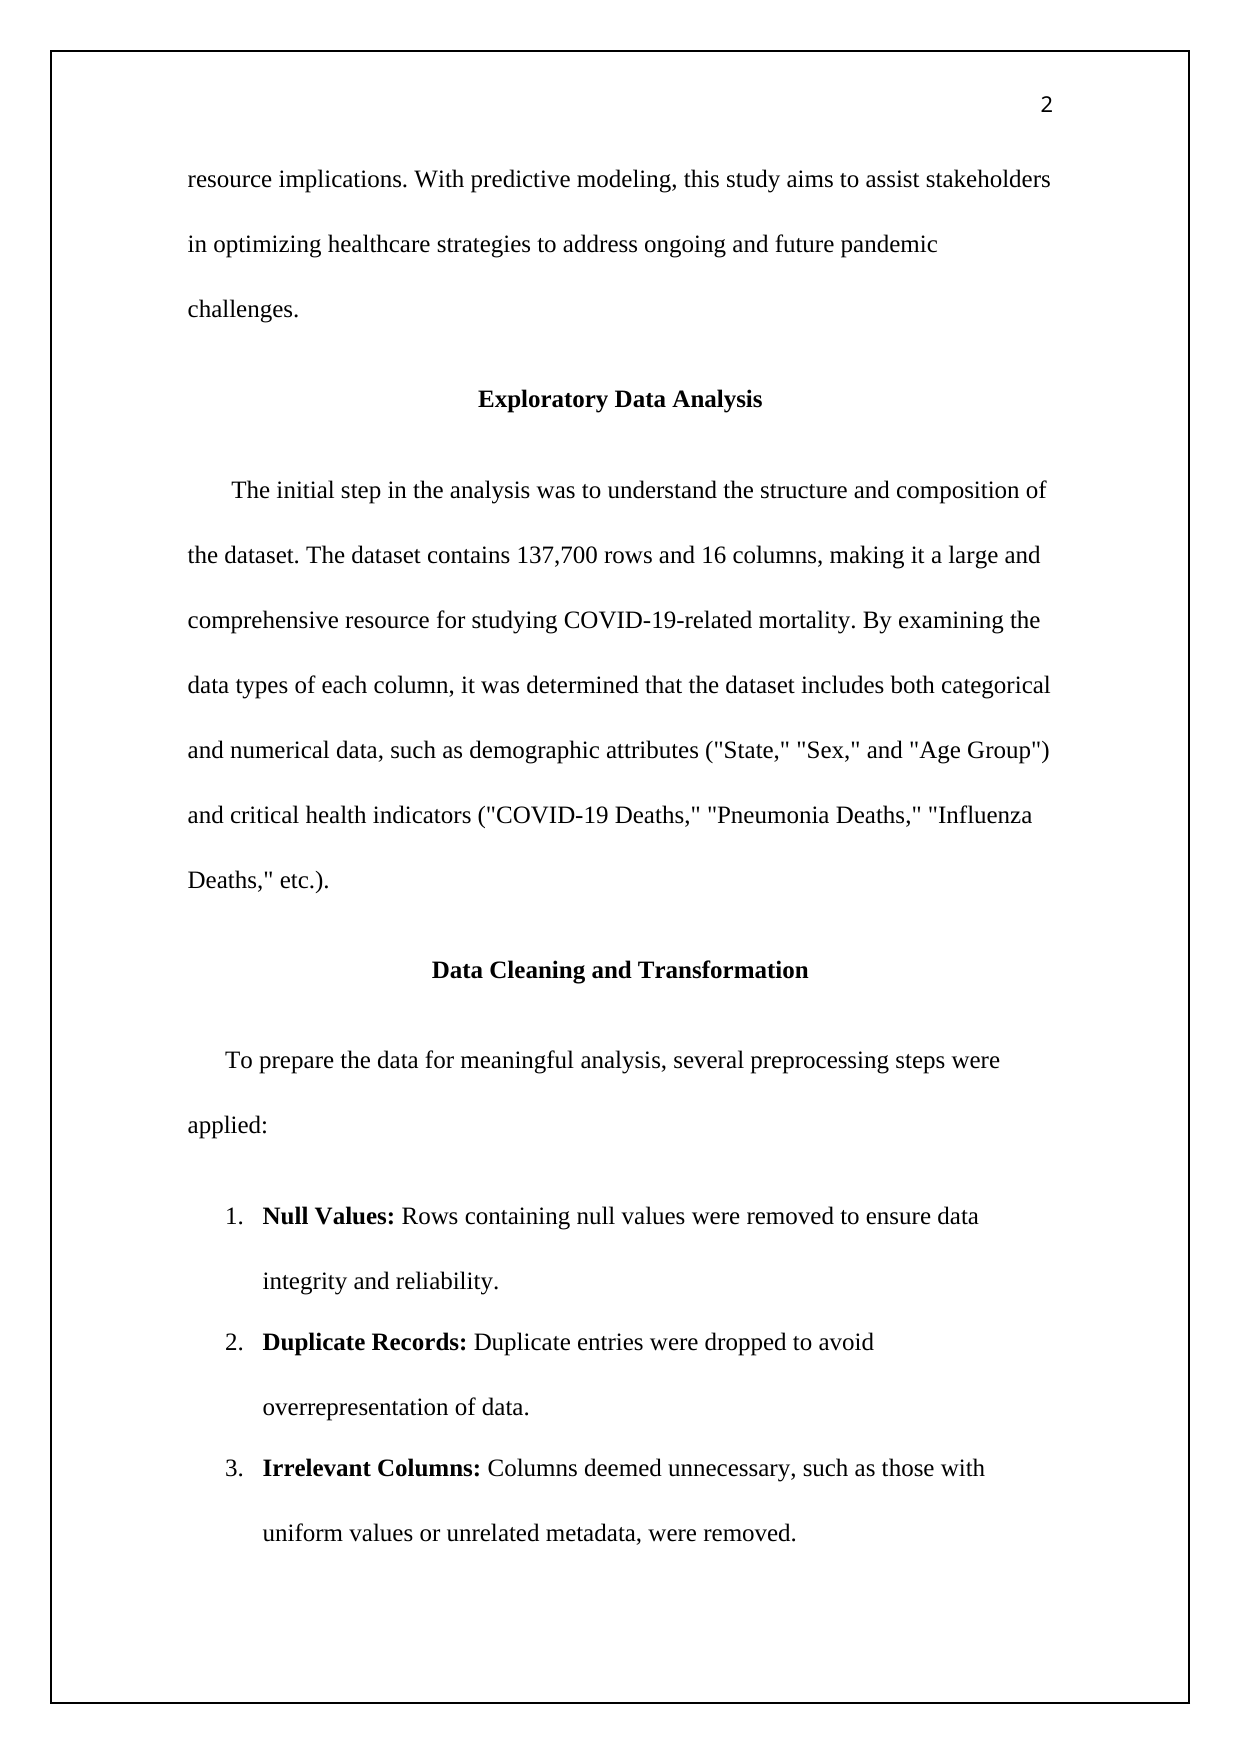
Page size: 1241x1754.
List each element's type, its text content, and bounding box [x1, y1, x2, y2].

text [187, 162, 1053, 324]
list Duplicate Records: Duplicate entries were dropped to avoid overrepresentation of data. [225, 1325, 1053, 1423]
text The initial step in the analysis was to understand the structure and composition of the dataset. The dataset contains 137,700 rows and 16 columns, making it a large and comprehensive resource for studying COVID-19-related mortality. By examining the data types of each column, it was determined that the dataset includes both categorical and numerical data, such as demographic attributes ("State," "Sex," and "Age Group") and critical health indicators ("COVID-19 Deaths," "Pneumonia Deaths," "Influenza Deaths," etc.). [187, 473, 1053, 895]
list Null Values: Rows containing null values were removed to ensure data integrity and reliability. [225, 1199, 1053, 1297]
text To prepare the data for meaningful analysis, several preprocessing steps were applied: [187, 1044, 1053, 1141]
list Irrelevant Columns: Columns deemed unnecessary, such as those with uniform values or unrelated metadata, were removed. [225, 1452, 1053, 1549]
text Exploratory Data Analysis [187, 382, 1053, 415]
text Data Cleaning and Transformation [187, 953, 1053, 986]
